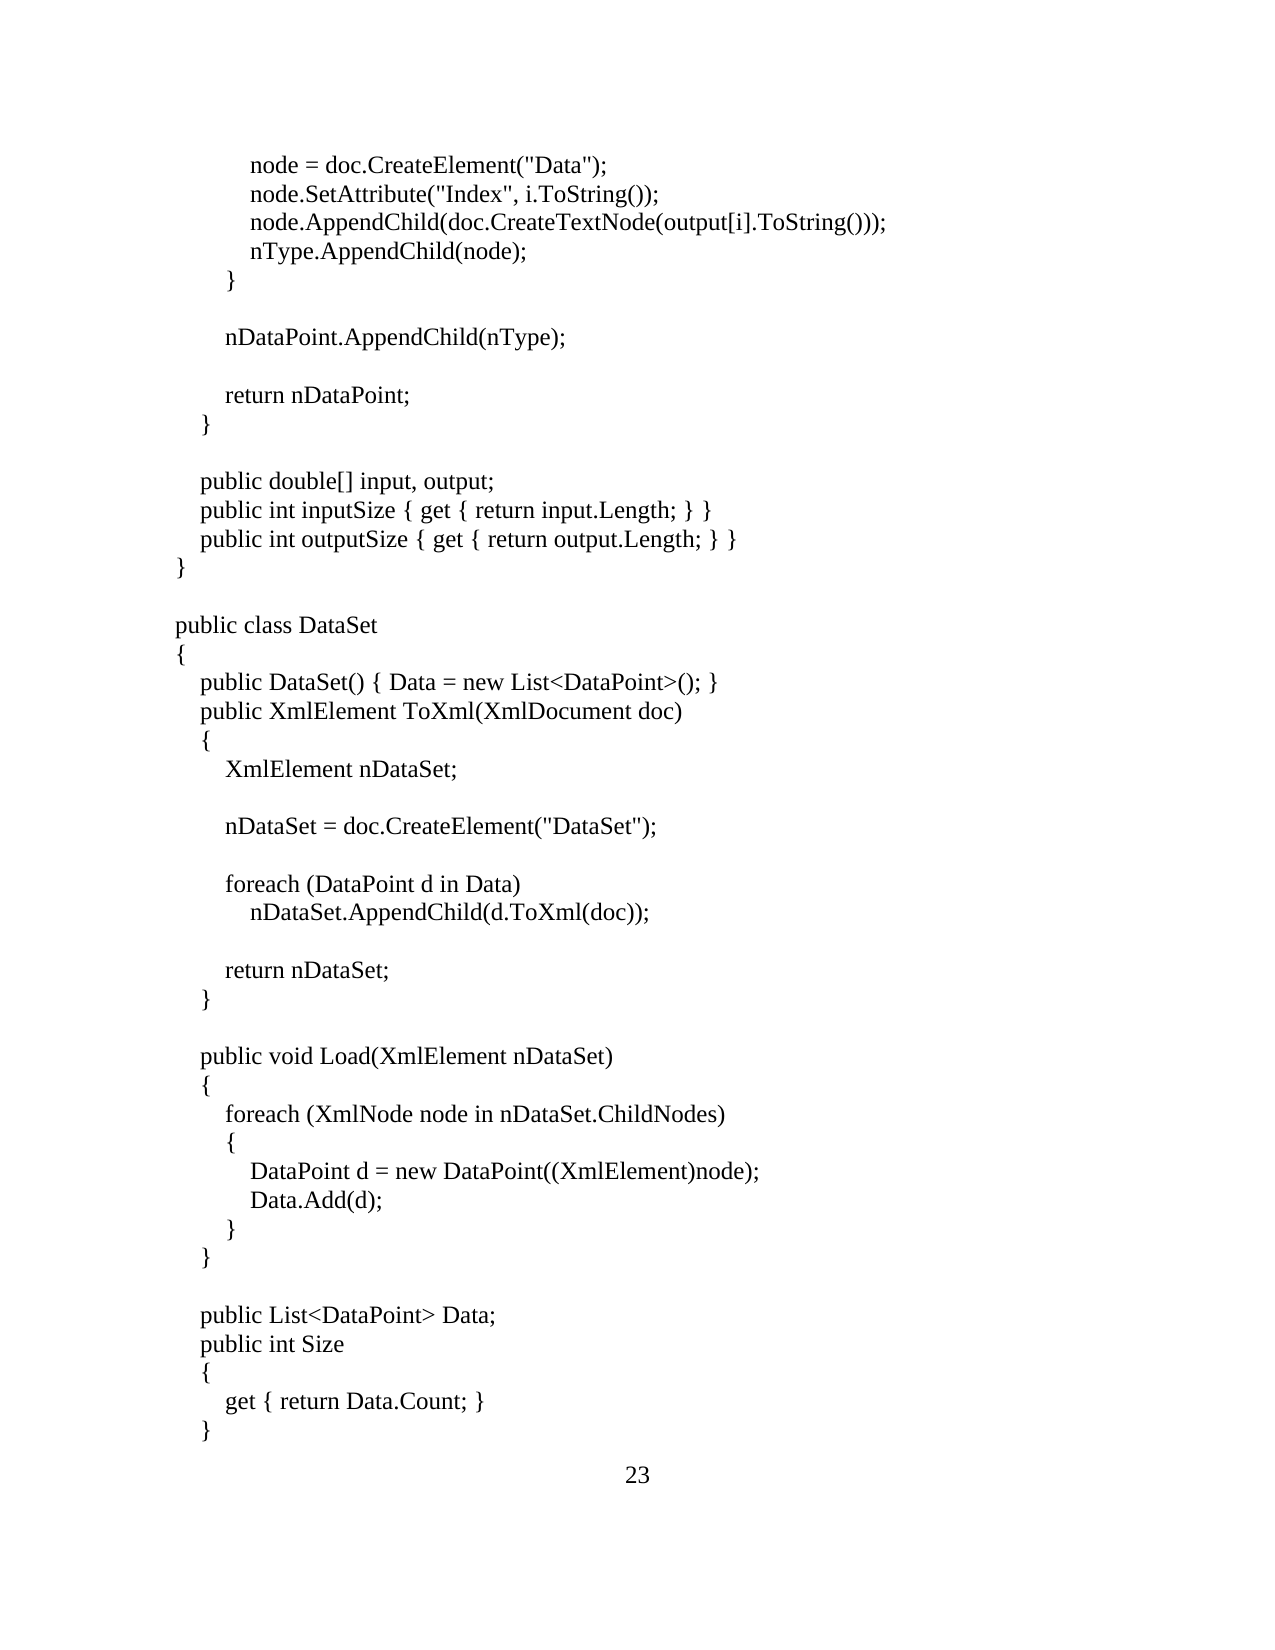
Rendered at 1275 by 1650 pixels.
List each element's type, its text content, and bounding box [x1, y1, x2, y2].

text { [150, 1070, 1125, 1099]
text node = doc.CreateElement("Data"); [150, 150, 1125, 179]
text nDataSet.AppendChild(d.ToXml(doc)); [150, 897, 1125, 926]
text { [150, 725, 1125, 754]
text nDataPoint.AppendChild(nType); [150, 322, 1125, 351]
text public int Size [150, 1329, 1125, 1357]
text public int inputSize { get { return input.Length; } } [150, 495, 1125, 524]
text get { return Data.Count; } [150, 1386, 1125, 1415]
text } [150, 552, 1125, 581]
text } [150, 1415, 1125, 1444]
text public double[] input, output; [150, 466, 1125, 495]
text foreach (DataPoint d in Data) [150, 869, 1125, 897]
text foreach (XmlNode node in nDataSet.ChildNodes) [150, 1099, 1125, 1127]
text XmlElement nDataSet; [150, 754, 1125, 782]
text } [150, 1214, 1125, 1242]
text } [150, 984, 1125, 1012]
text public DataSet() { Data = new List<DataPoint>(); } [150, 667, 1125, 696]
text public class DataSet [150, 610, 1125, 639]
text return nDataSet; [150, 955, 1125, 984]
text public XmlElement ToXml(XmlDocument doc) [150, 696, 1125, 725]
text } [150, 409, 1125, 437]
text public List<DataPoint> Data; [150, 1300, 1125, 1329]
text public void Load(XmlElement nDataSet) [150, 1041, 1125, 1070]
text DataPoint d = new DataPoint((XmlElement)node); [150, 1156, 1125, 1185]
text { [150, 1357, 1125, 1386]
text { [150, 639, 1125, 667]
text node.SetAttribute("Index", i.ToString()); [150, 179, 1125, 207]
text } [150, 265, 1125, 294]
text nDataSet = doc.CreateElement("DataSet"); [150, 811, 1125, 840]
text public int outputSize { get { return output.Length; } } [150, 524, 1125, 552]
text Data.Add(d); [150, 1185, 1125, 1214]
text } [150, 1242, 1125, 1271]
text nType.AppendChild(node); [150, 236, 1125, 265]
text { [150, 1127, 1125, 1156]
text return nDataPoint; [150, 380, 1125, 409]
text node.AppendChild(doc.CreateTextNode(output[i].ToString())); [150, 207, 1125, 236]
